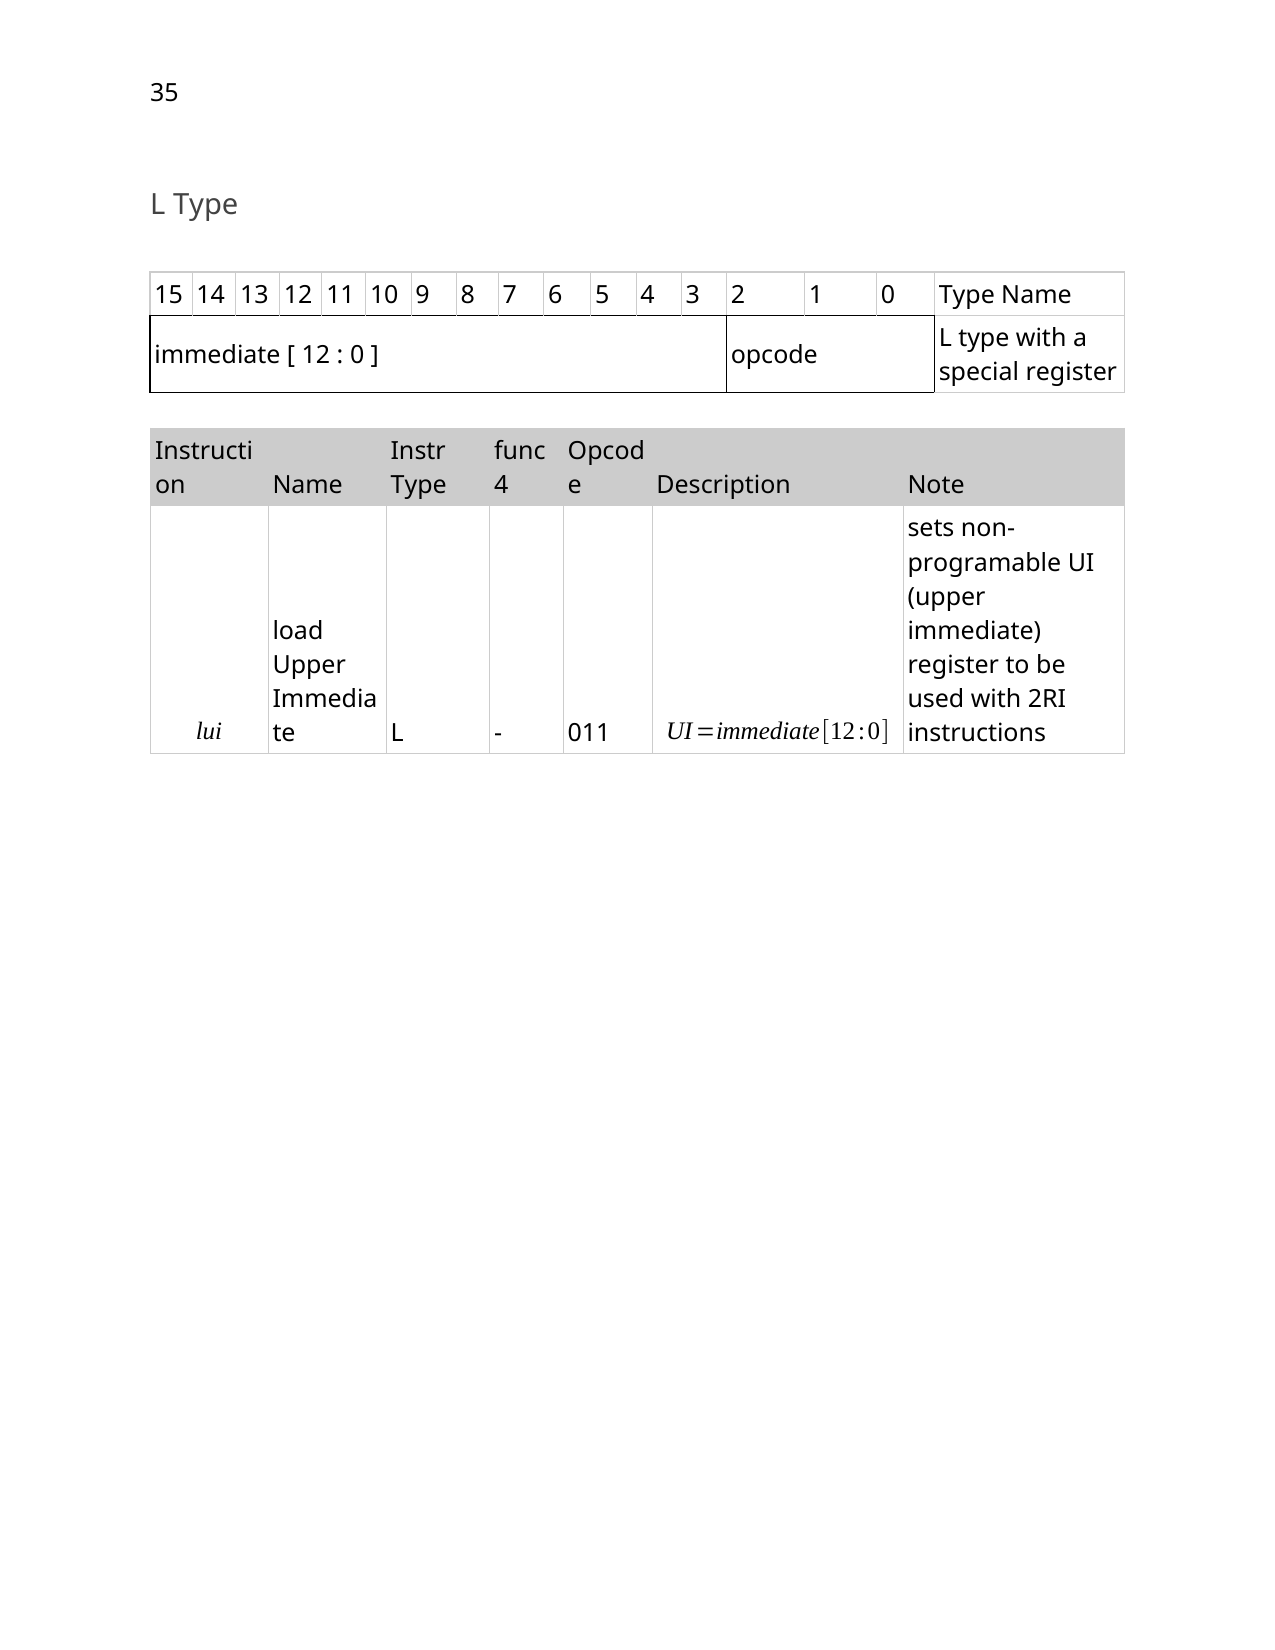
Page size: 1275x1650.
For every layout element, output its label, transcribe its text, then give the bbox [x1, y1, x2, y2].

table_header 3 [682, 273, 726, 315]
table_cell sets non-programable UI (upper immediate) register to be used with 2RI instructions [904, 506, 1124, 753]
table_cell - [490, 506, 563, 753]
table_header 11 [322, 273, 365, 315]
table_header Description [653, 429, 903, 505]
table_cell [653, 506, 903, 753]
table_header Instruction [151, 429, 268, 505]
table_cell opcode [727, 316, 934, 392]
table_header 14 [193, 273, 235, 315]
table_header 8 [457, 273, 498, 315]
subtitle L Type [150, 183, 1125, 223]
table_header 7 [499, 273, 543, 315]
table_header 1 [805, 273, 876, 315]
table_header 13 [236, 273, 279, 315]
table_header Name [269, 429, 386, 505]
table_header 2 [727, 273, 804, 315]
table_header Opcode [564, 429, 652, 505]
table_header 0 [877, 273, 934, 315]
table_header 6 [544, 273, 590, 315]
table_header func 4 [490, 429, 563, 505]
table_cell [151, 506, 268, 753]
table_header 10 [366, 273, 411, 315]
table_cell L type with a special register [935, 316, 1124, 392]
table_header Note [904, 429, 1124, 505]
table_header Type Name [935, 273, 1124, 315]
table_cell L [387, 506, 489, 753]
table_cell 011 [564, 506, 652, 753]
table_header Instr Type [387, 429, 489, 505]
table_header 5 [591, 273, 636, 315]
table_header 9 [412, 273, 456, 315]
table_header 12 [280, 273, 321, 315]
table_cell load Upper Immediate [269, 506, 386, 753]
table_header 15 [151, 273, 192, 315]
table_cell immediate [ 12 : 0 ] [151, 316, 726, 392]
table_header 4 [637, 273, 681, 315]
